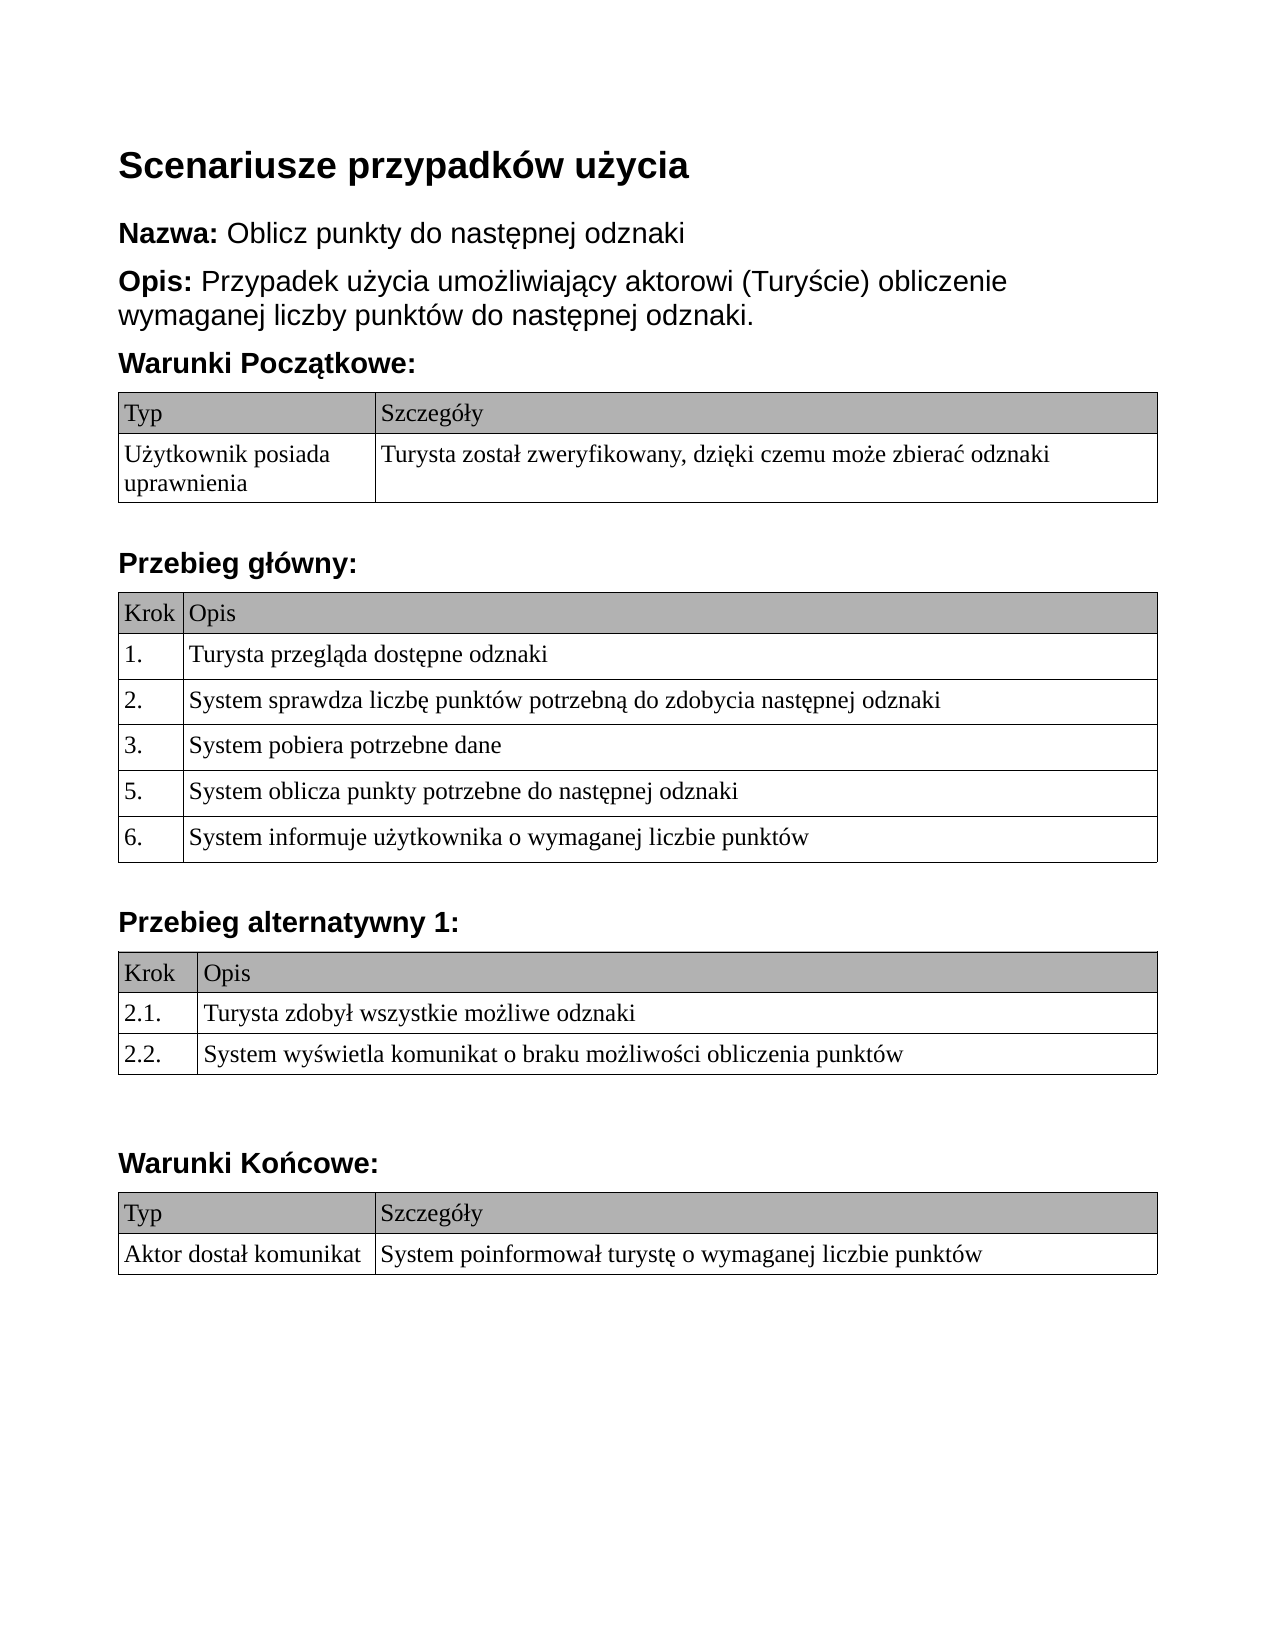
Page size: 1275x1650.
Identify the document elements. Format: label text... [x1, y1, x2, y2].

table_cell System wyświetla komunikat o braku możliwości obliczenia punktów [198, 1034, 1157, 1074]
table_cell System pobiera potrzebne dane [184, 725, 1157, 770]
table_cell 2.1. [119, 993, 197, 1033]
table_header Szczegóły [376, 1193, 1157, 1233]
table_cell System sprawdza liczbę punktów potrzebną do zdobycia następnej odznaki [184, 680, 1157, 724]
subtitle Przebieg główny: [118, 546, 1157, 580]
table_header Typ [119, 393, 375, 433]
table_header Krok [119, 593, 183, 633]
table_cell Turysta został zweryfikowany, dzięki czemu może zbierać odznaki [376, 434, 1157, 502]
table_cell 5. [119, 771, 183, 816]
table_header Opis [198, 953, 1157, 992]
table_header Typ [119, 1193, 375, 1233]
table_header Opis [184, 593, 1157, 633]
table_cell 3. [119, 725, 183, 770]
subtitle Nazwa: Oblicz punkty do następnej odznaki [118, 216, 1157, 250]
subtitle Warunki Końcowe: [118, 1146, 1157, 1180]
table_cell Turysta przegląda dostępne odznaki [184, 634, 1157, 679]
subtitle Opis: Przypadek użycia umożliwiający aktorowi (Turyście) obliczenie wymaganej liczby punktów do następnej odznaki. [118, 264, 1157, 331]
table_cell System oblicza punkty potrzebne do następnej odznaki [184, 771, 1157, 816]
table_cell Aktor dostał komunikat [119, 1234, 375, 1274]
table_header Szczegóły [376, 393, 1157, 433]
table_cell 6. [119, 817, 183, 862]
table_cell System poinformował turystę o wymaganej liczbie punktów [376, 1234, 1157, 1274]
table_cell Użytkownik posiada uprawnienia [119, 434, 375, 502]
subtitle Przebieg alternatywny 1: [118, 905, 1157, 939]
table_cell System informuje użytkownika o wymaganej liczbie punktów [184, 817, 1157, 862]
table_cell 1. [119, 634, 183, 679]
table_header Krok [119, 953, 197, 992]
table_cell 2. [119, 680, 183, 724]
subtitle Warunki Początkowe: [118, 346, 1157, 379]
table_cell Turysta zdobył wszystkie możliwe odznaki [198, 993, 1157, 1033]
table_cell 2.2. [119, 1034, 197, 1074]
